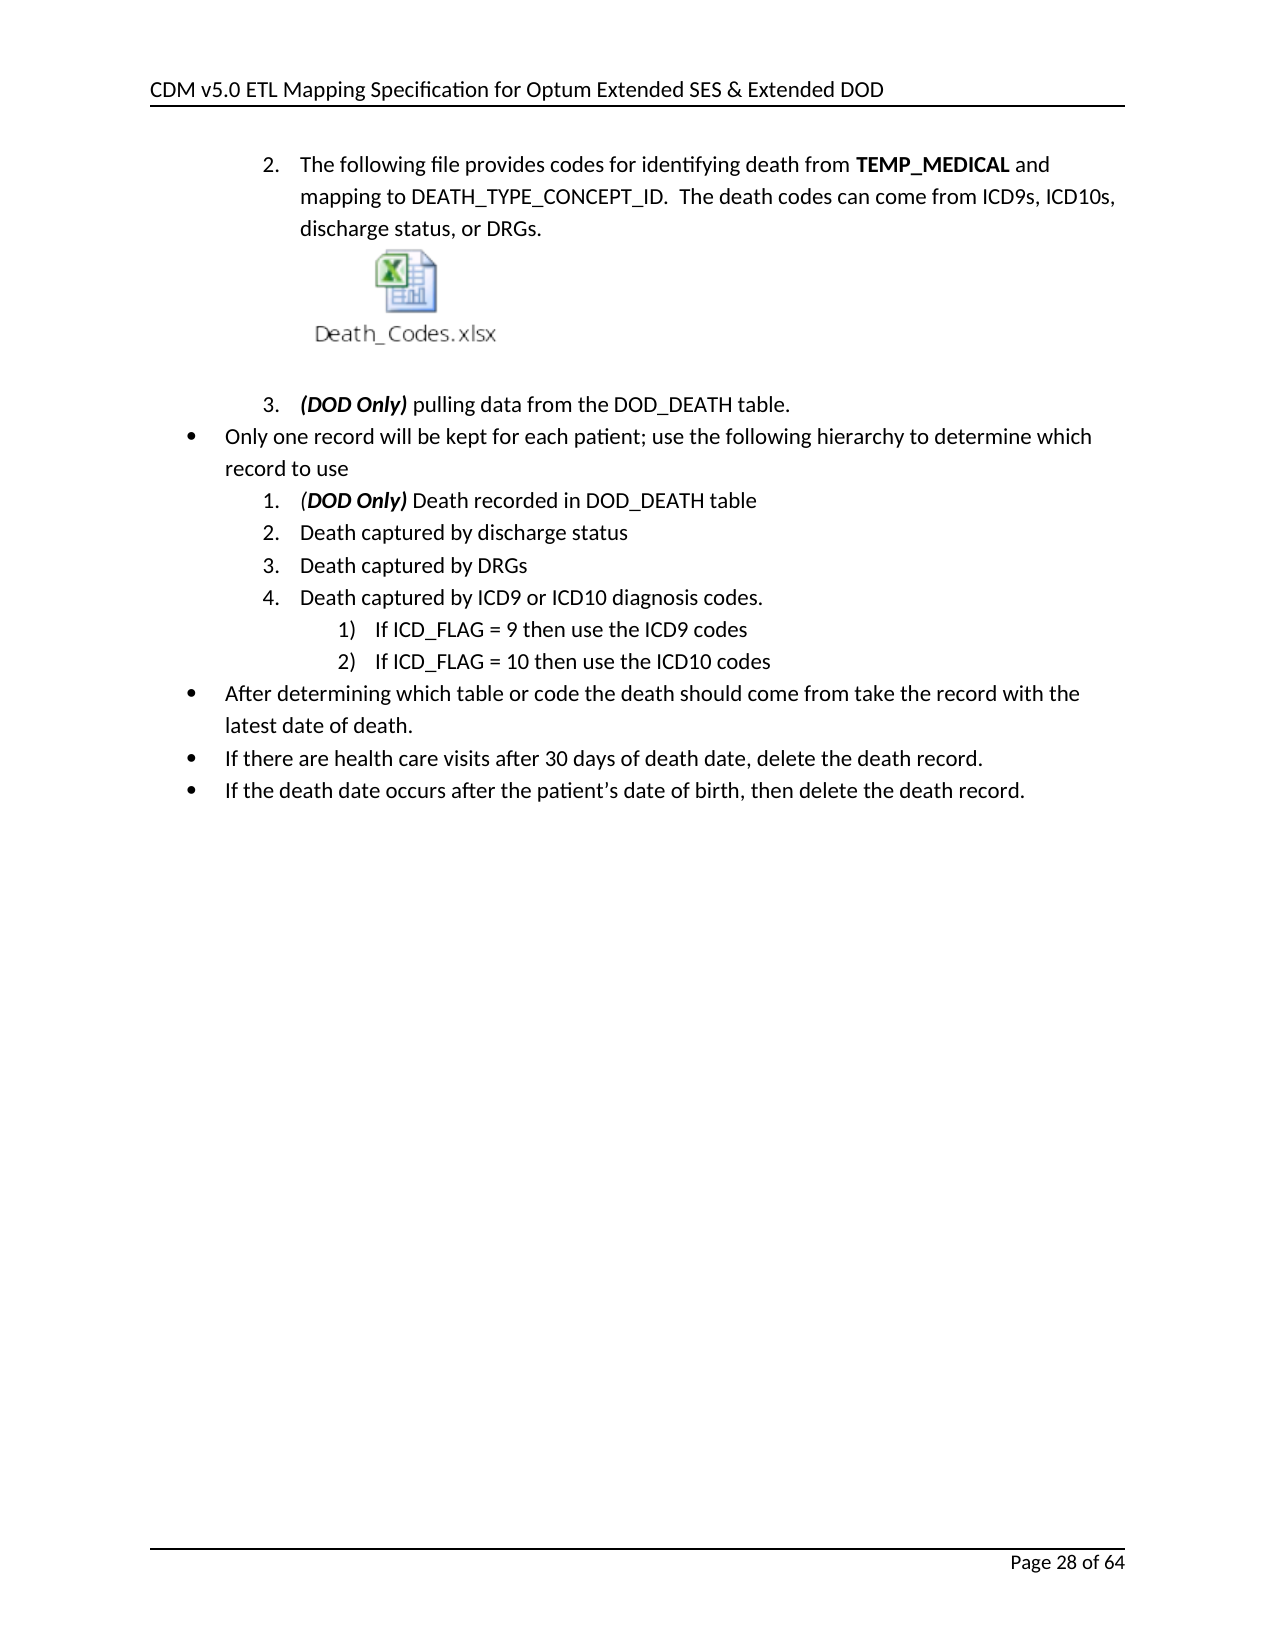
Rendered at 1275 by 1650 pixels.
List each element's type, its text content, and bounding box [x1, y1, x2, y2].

list The following file provides codes for identifying death from TEMP_MEDICAL and mapping to DEATH_TYPE_CONCEPT_ID. The death codes can come from ICD9s, ICD10s, discharge status, or DRGs. [262, 150, 1125, 242]
list After determining which table or code the death should come from take the record with the latest date of death. [187, 679, 1125, 740]
list Death captured by discharge status [262, 518, 1125, 547]
list Only one record will be kept for each patient; use the following hierarchy to determine which record to use [187, 422, 1125, 482]
list If ICD_FLAG = 9 then use the ICD9 codes [337, 615, 1125, 643]
list (DOD Only) pulling data from the DOD_DEATH table. [262, 390, 1125, 418]
list If ICD_FLAG = 10 then use the ICD10 codes [337, 647, 1125, 675]
list Death captured by ICD9 or ICD10 diagnosis codes. [262, 583, 1125, 611]
list If there are health care visits after 30 days of death date, delete the death record. [187, 744, 1125, 772]
list Death captured by DRGs [262, 551, 1125, 579]
list (DOD Only) Death recorded in DOD_DEATH table [262, 486, 1125, 514]
list If the death date occurs after the patient’s date of birth, then delete the death record. [187, 776, 1125, 804]
